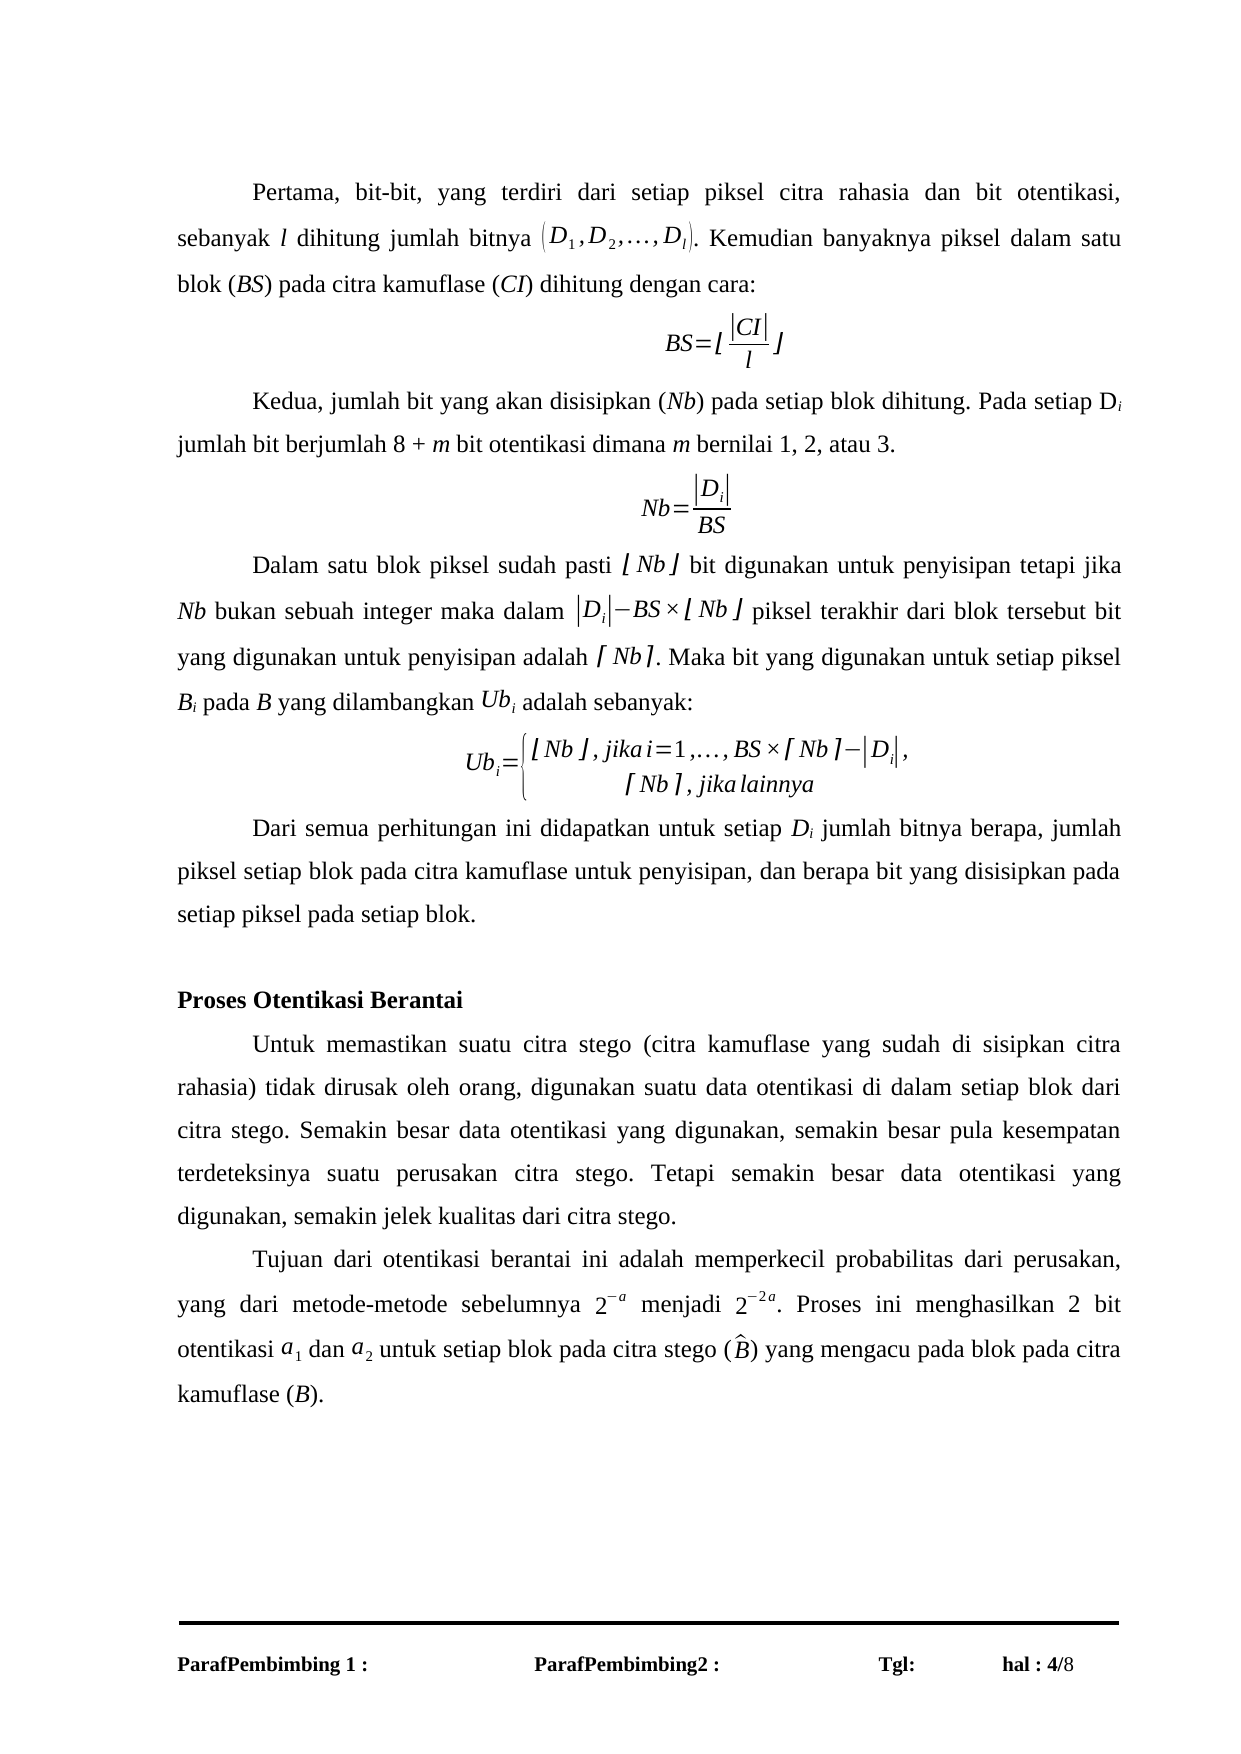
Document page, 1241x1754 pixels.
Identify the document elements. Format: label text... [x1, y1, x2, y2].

text Proses Otentikasi Berantai [177, 986, 1122, 1014]
text Dalam satu blok piksel sudah pasti bit digunakan untuk penyisipan tetapi jika Nb bukan sebuah integer maka dalam piksel terakhir dari blok tersebut bit yang digunakan untuk penyisipan adalah . Maka bit yang digunakan untuk setiap piksel Bi pada B yang dilambangkan adalah sebanyak: [177, 550, 1122, 717]
text Tujuan dari otentikasi berantai ini adalah memperkecil probabilitas dari perusakan, yang dari metode-metode sebelumnya menjadi . Proses ini menghasilkan 2 bit otentikasi dan untuk setiap blok pada citra stego () yang mengacu pada blok pada citra kamuflase (B). [177, 1244, 1122, 1407]
text Untuk memastikan suatu citra stego (citra kamuflase yang sudah di sisipkan citra rahasia) tidak dirusak oleh orang, digunakan suatu data otentikasi di dalam setiap blok dari citra stego. Semakin besar data otentikasi yang digunakan, semakin besar pula kesempatan terdeteksinya suatu perusakan citra stego. Tetapi semakin besar data otentikasi yang digunakan, semakin jelek kualitas dari citra stego. [177, 1029, 1122, 1230]
text Pertama, bit-bit, yang terdiri dari setiap piksel citra rahasia dan bit otentikasi, sebanyak l dihitung jumlah bitnya . Kemudian banyaknya piksel dalam satu blok (BS) pada citra kamuflase (CI) dihitung dengan cara: [177, 177, 1122, 298]
text Kedua, jumlah bit yang akan disisipkan (Nb) pada setiap blok dihitung. Pada setiap Di jumlah bit berjumlah 8 + m bit otentikasi dimana m bernilai 1, 2, atau 3. [177, 386, 1122, 458]
text Dari semua perhitungan ini didapatkan untuk setiap Di jumlah bitnya berapa, jumlah piksel setiap blok pada citra kamuflase untuk penyisipan, dan berapa bit yang disisipkan pada setiap piksel pada setiap blok. [177, 813, 1122, 928]
